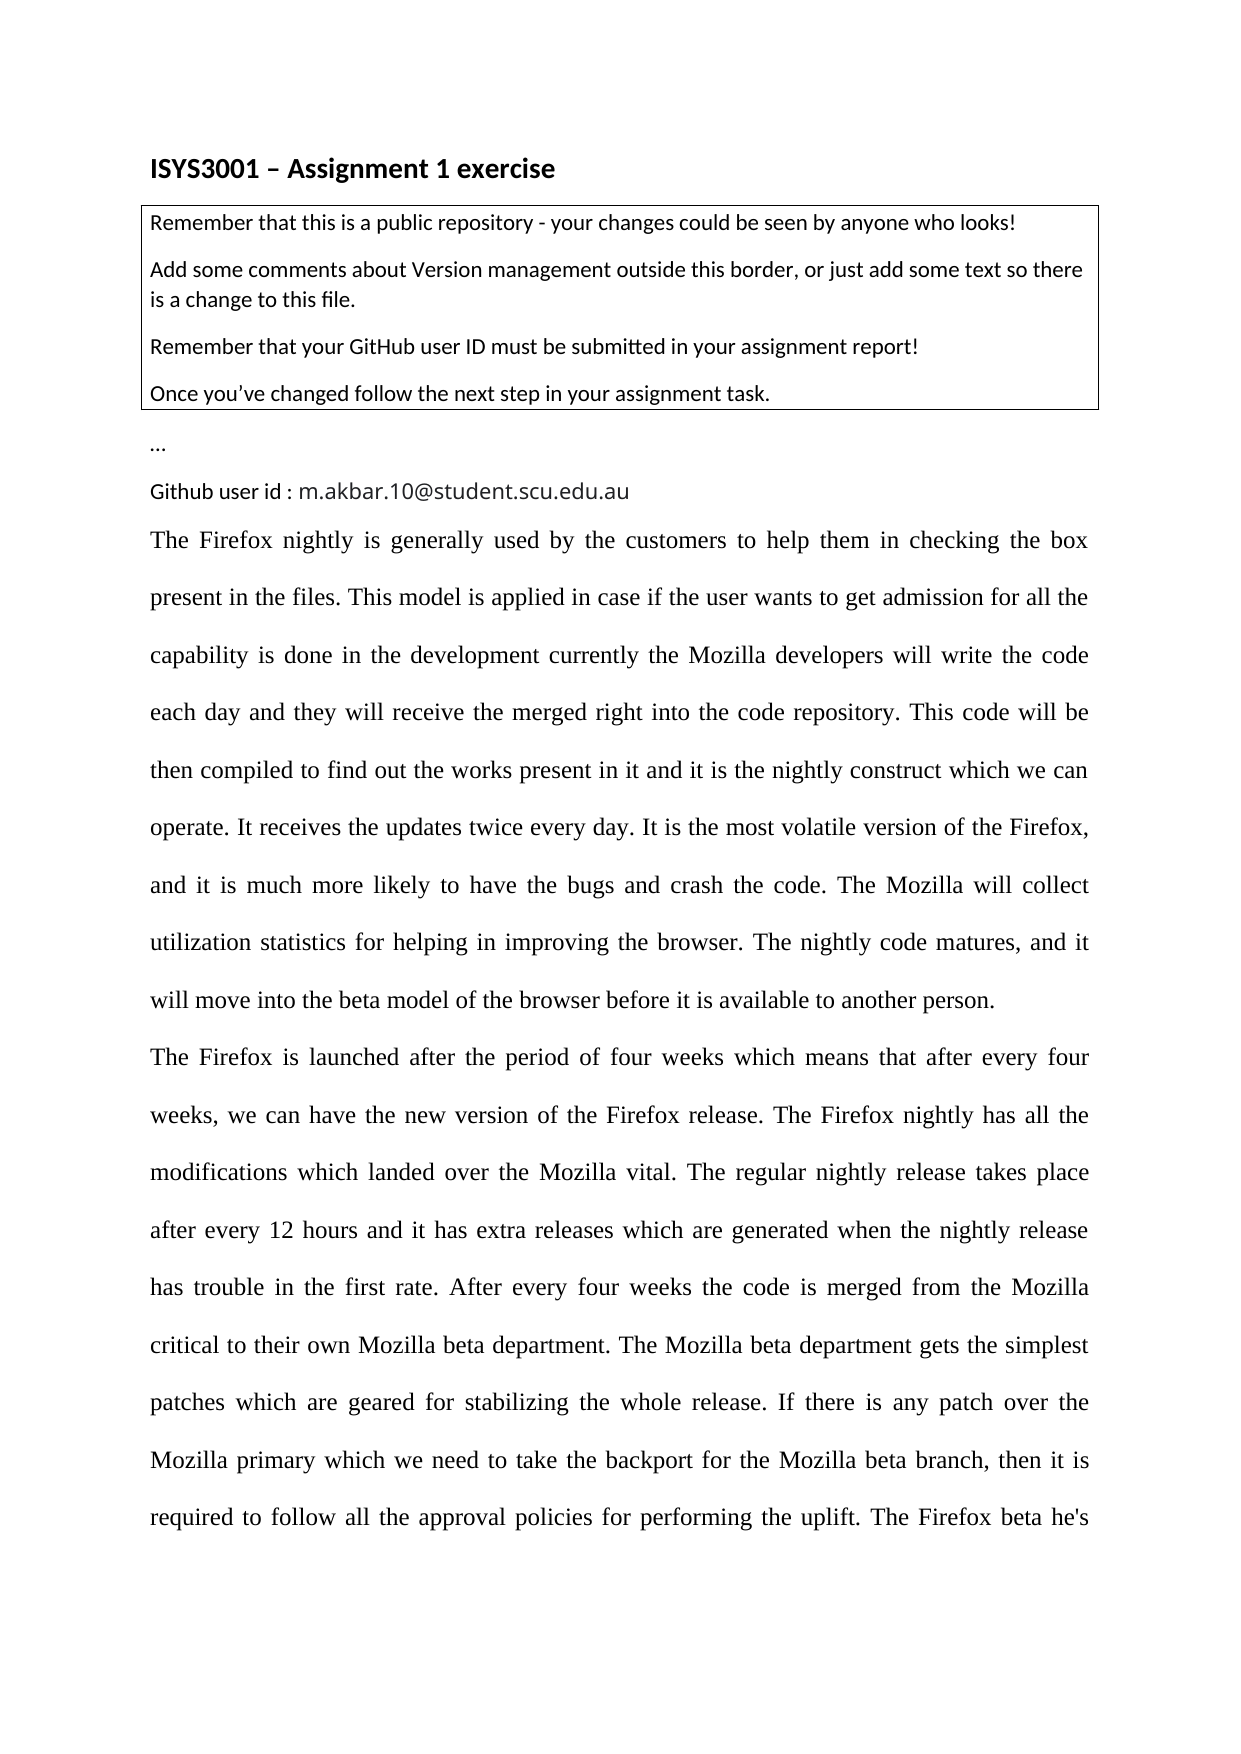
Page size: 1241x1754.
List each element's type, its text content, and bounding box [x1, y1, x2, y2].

text Remember that your GitHub user ID must be submitted in your assignment report! [142, 329, 1098, 360]
text Once you’ve changed follow the next step in your assignment task. [142, 376, 1098, 409]
text ISYS3001 – Assignment 1 exercise [150, 150, 1090, 186]
text Github user id : m.akbar.10@student.scu.edu.au [150, 476, 1090, 506]
text … [150, 429, 1090, 457]
text The Firefox nightly is generally used by the customers to help them in checking the box present in the files. This model is applied in case if the user wants to get admission for all the capability is done in the development currently the Mozilla developers will write the code each day and they will receive the merged right into the code repository. This code will be then compiled to find out the works present in it and it is the nightly construct which we can operate. It receives the updates twice every day. It is the most volatile version of the Firefox, and it is much more likely to have the bugs and crash the code. The Mozilla will collect utilization statistics for helping in improving the browser. The nightly code matures, and it will move into the beta model of the browser before it is available to another person. [150, 525, 1090, 1013]
text Add some comments about Version management outside this border, or just add some text so there is a change to this file. [142, 252, 1098, 313]
text Remember that this is a public repository - your changes could be seen by anyone who looks! [142, 206, 1098, 236]
